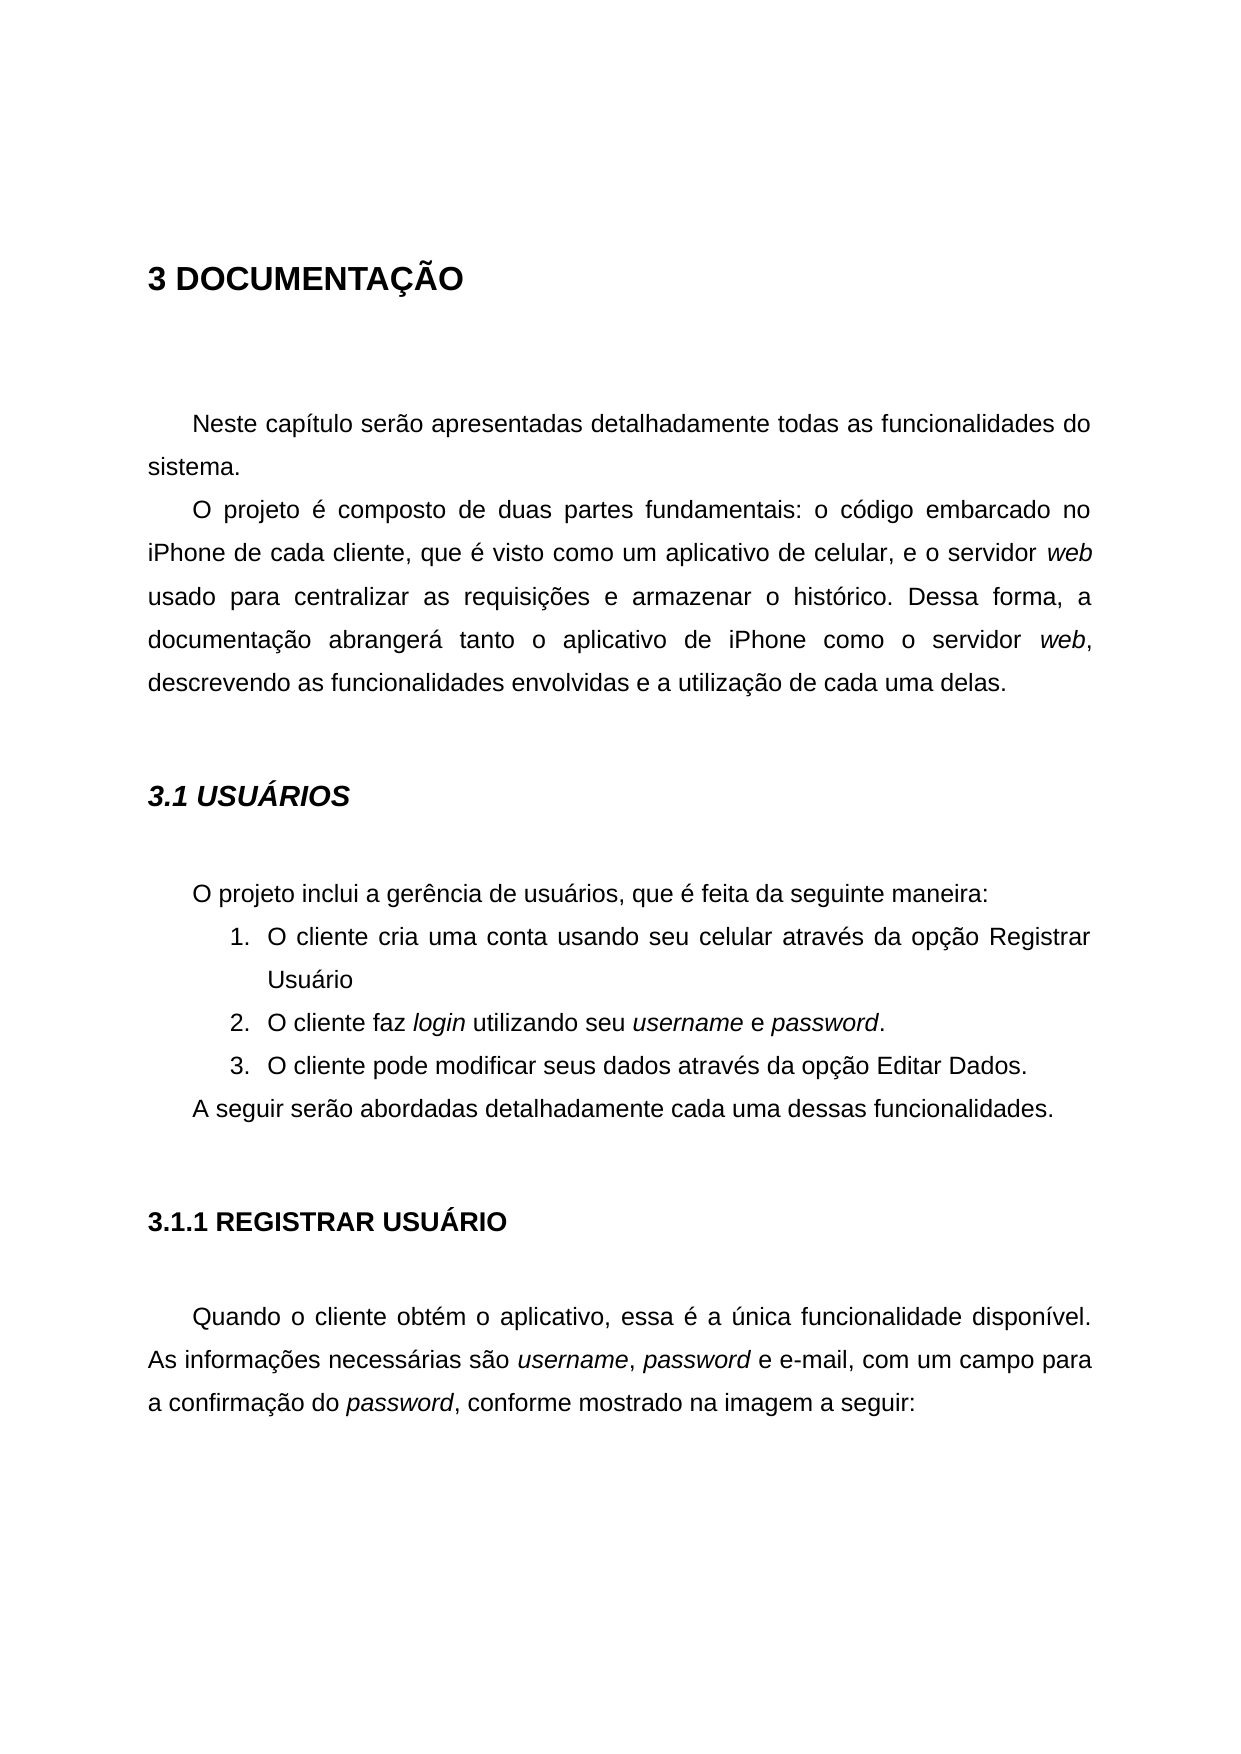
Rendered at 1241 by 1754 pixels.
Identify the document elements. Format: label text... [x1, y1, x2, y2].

subtitle 3.1.1 REGISTRAR USUÁRIO [148, 1206, 1092, 1237]
subtitle 3 DOCUMENTAÇÃO [148, 259, 1092, 297]
list O cliente faz login utilizando seu username e password. [229, 1008, 1092, 1037]
text A seguir serão abordadas detalhadamente cada uma dessas funcionalidades. [148, 1094, 1092, 1123]
text Neste capítulo serão apresentadas detalhadamente todas as funcionalidades do sistema. [148, 409, 1092, 481]
text O projeto inclui a gerência de usuários, que é feita da seguinte maneira: [148, 879, 1092, 907]
list O cliente pode modificar seus dados através da opção Editar Dados. [229, 1051, 1092, 1080]
subtitle 3.1 USUÁRIOS [148, 779, 1092, 812]
text O projeto é composto de duas partes fundamentais: o código embarcado no iPhone de cada cliente, que é visto como um aplicativo de celular, e o servidor web usado para centralizar as requisições e armazenar o histórico. Dessa forma, a documentação abrangerá tanto o aplicativo de iPhone como o servidor web, descrevendo as funcionalidades envolvidas e a utilização de cada uma delas. [148, 495, 1092, 696]
text Quando o cliente obtém o aplicativo, essa é a única funcionalidade disponível. As informações necessárias são username, password e e-mail, com um campo para a confirmação do password, conforme mostrado na imagem a seguir: [148, 1302, 1092, 1417]
list O cliente cria uma conta usando seu celular através da opção Registrar Usuário [229, 922, 1092, 994]
